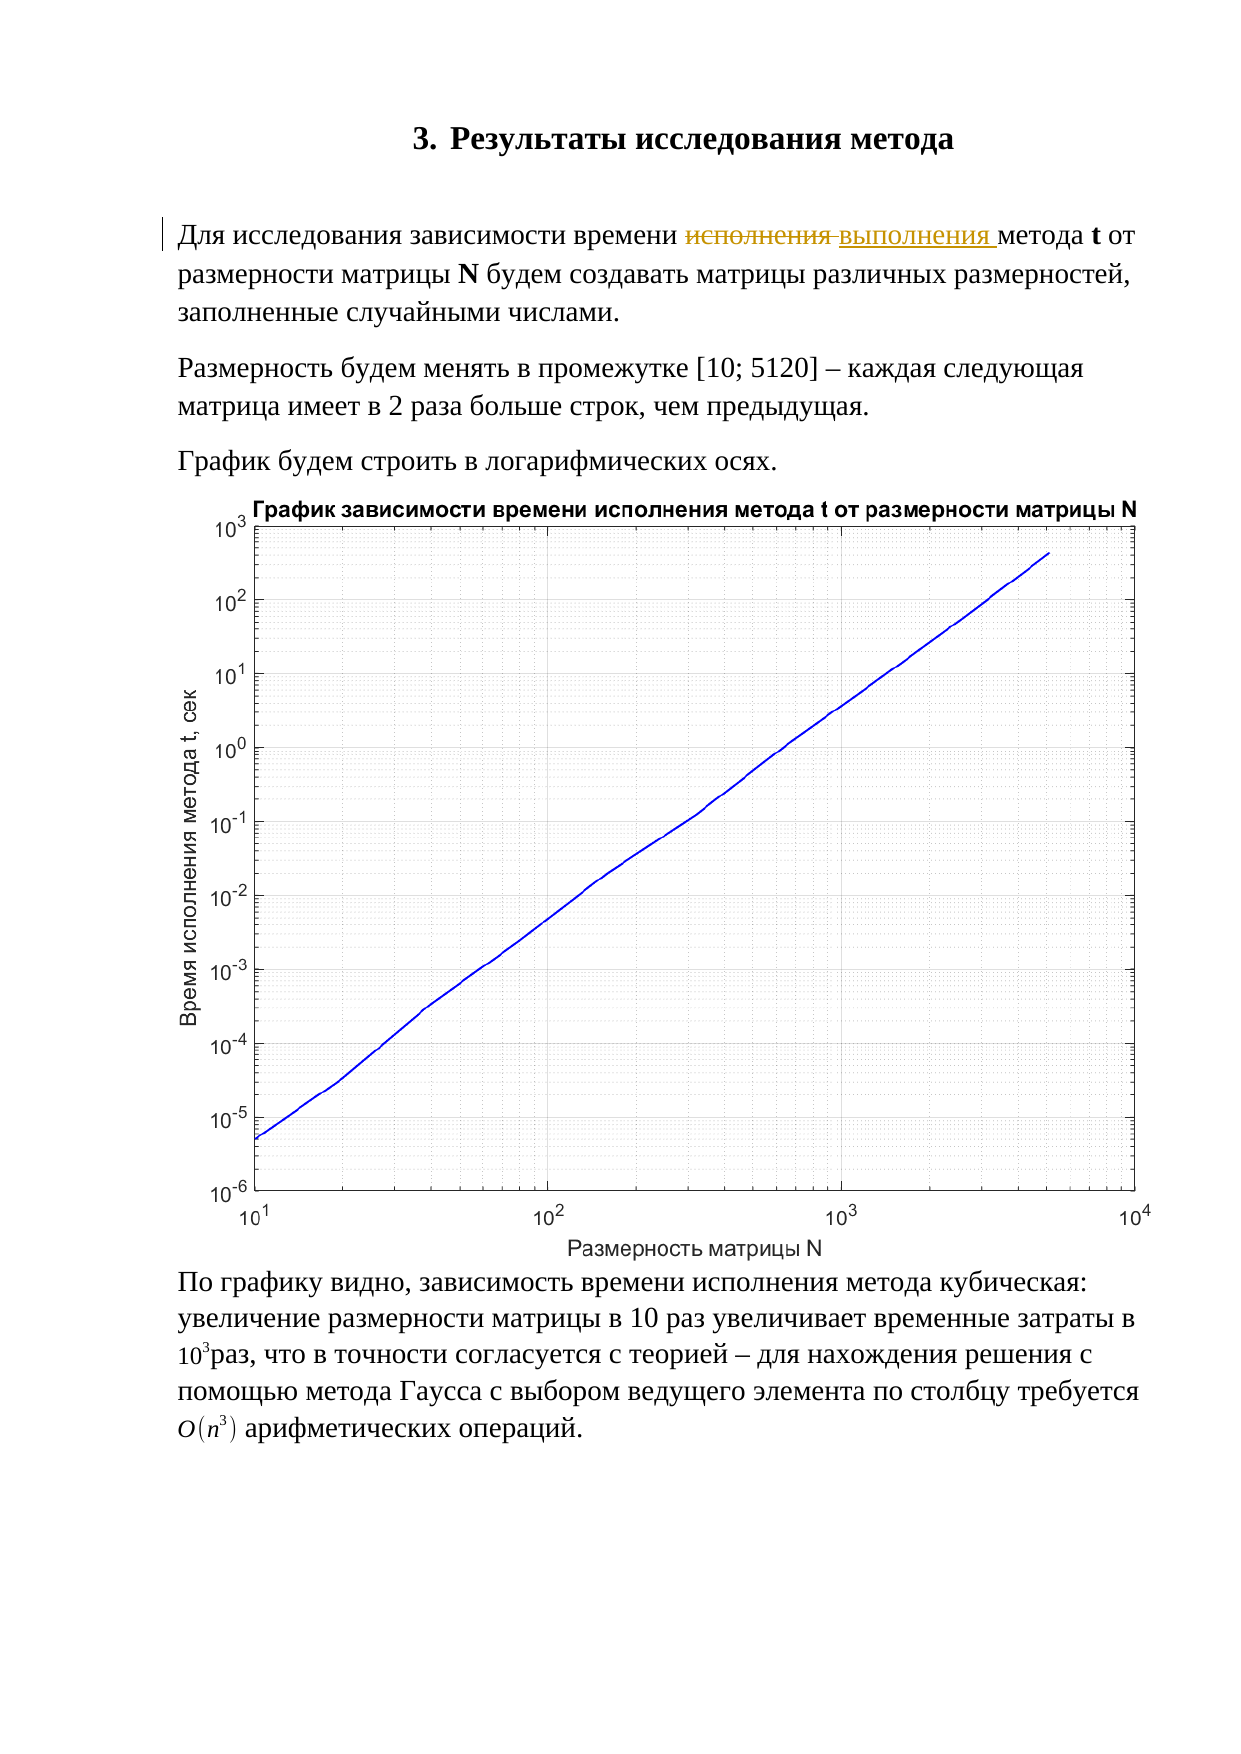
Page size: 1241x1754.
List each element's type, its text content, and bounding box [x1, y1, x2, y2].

picture [177, 498, 1152, 1262]
list Результаты исследования метода [215, 118, 1152, 156]
text График будем строить в логарифмических осях. [177, 443, 1152, 477]
text Размерность будем менять в промежутке [10; 5120] – каждая следующая матрица имеет в 2 раза больше строк, чем предыдущая. [177, 350, 1152, 422]
text По графику видно, зависимость времени исполнения метода кубическая: увеличение размерности матрицы в 10 раз увеличивает временные затраты в раз, что в точности согласуется с теорией – для нахождения решения с помощью метода Гаусса с выбором ведущего элемента по столбцу требуется арифметических операций. [177, 1262, 1152, 1445]
text Для исследования зависимости времени метода t от размерности матрицы N будем создавать матрицы различных размерностей, заполненные случайными числами. [177, 217, 1152, 328]
